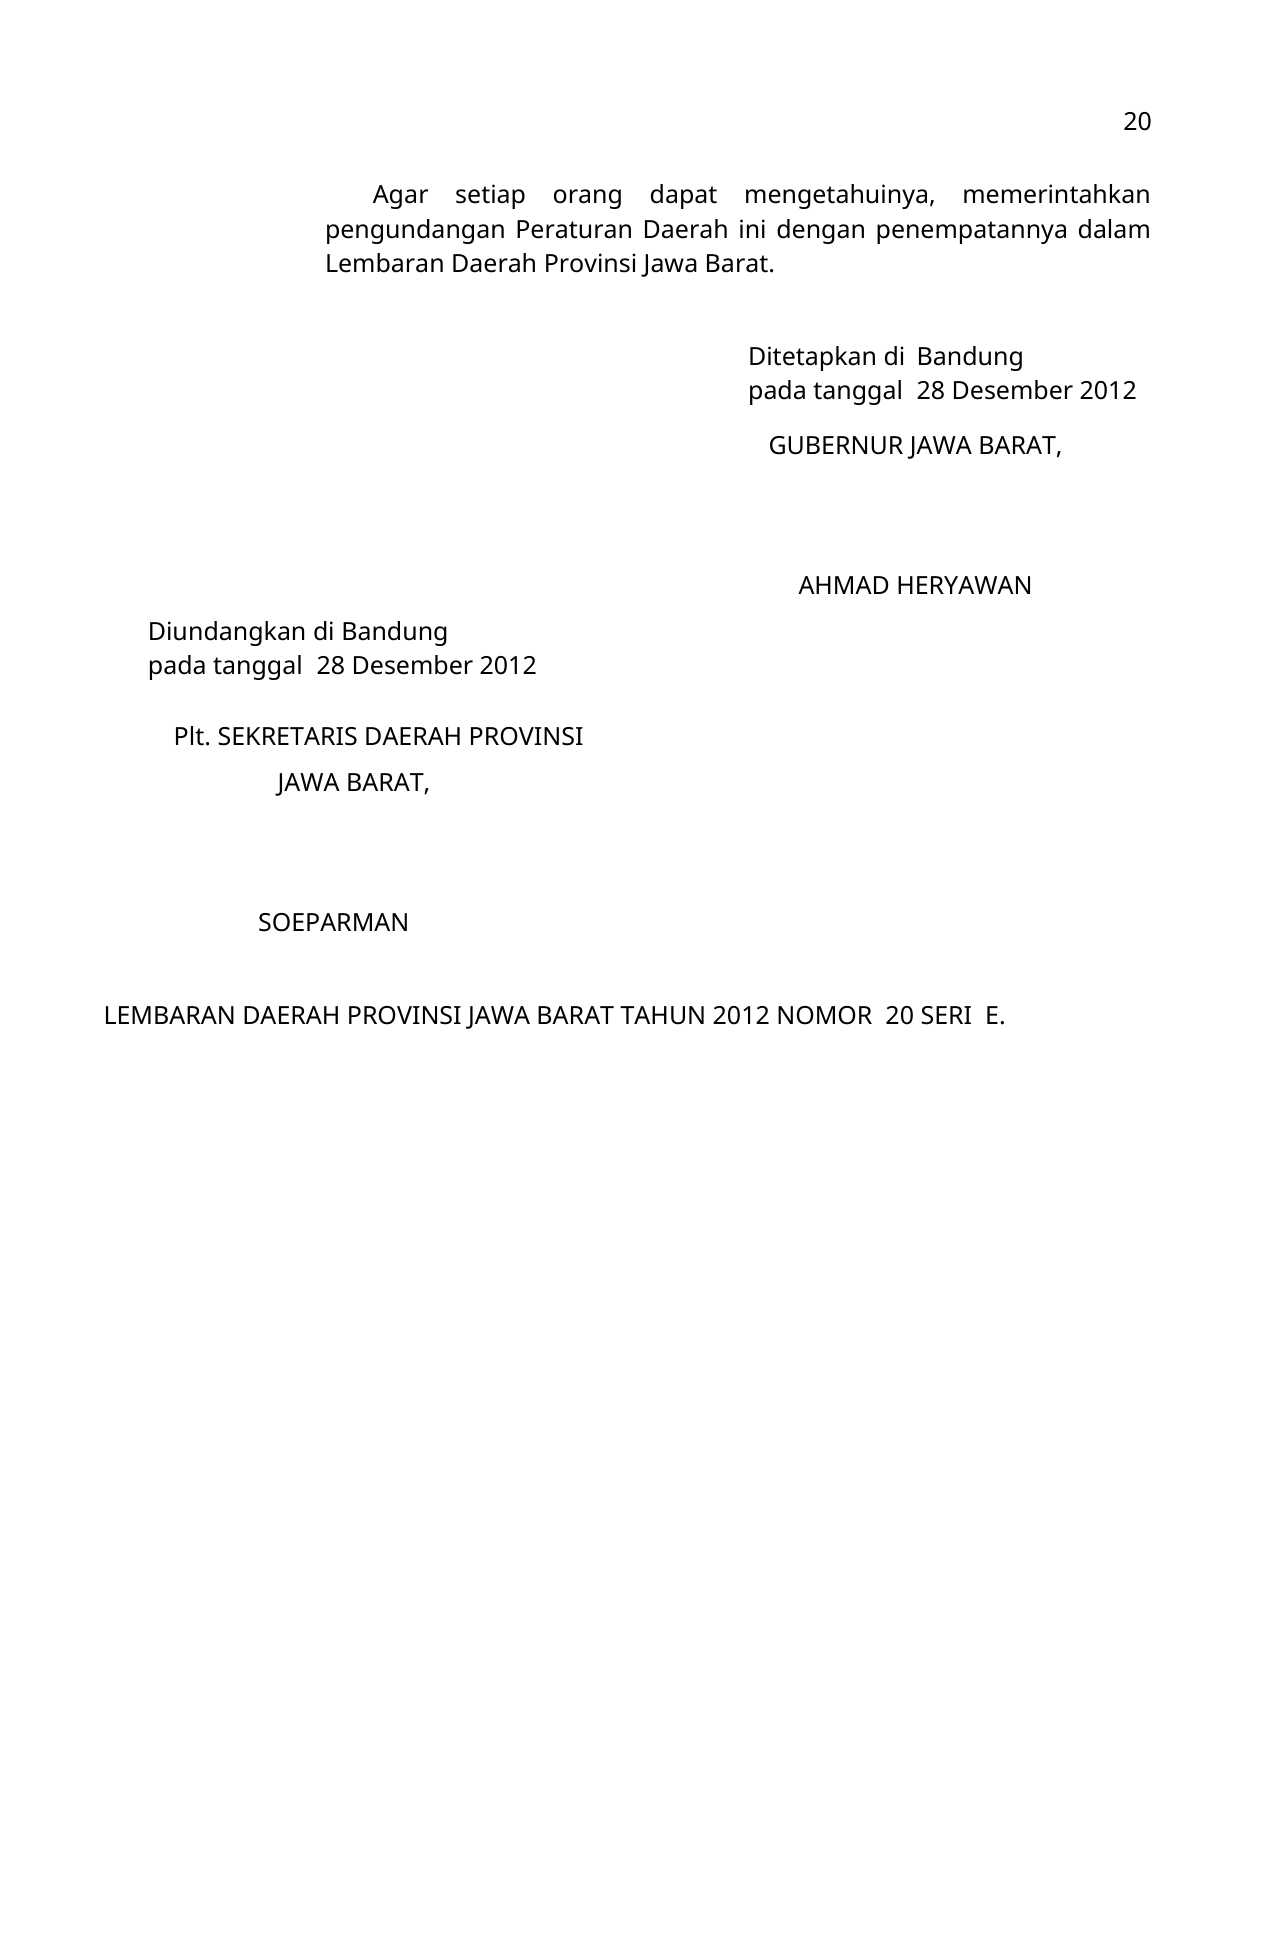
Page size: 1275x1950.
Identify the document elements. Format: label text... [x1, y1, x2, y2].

text JAWA BARAT, [148, 765, 1066, 799]
text Plt. SEKRETARIS DAERAH PROVINSI [148, 718, 1066, 753]
text GUBERNUR JAWA BARAT, [679, 428, 1152, 462]
text SOEPARMAN [148, 905, 703, 939]
text AHMAD HERYAWAN [679, 567, 1152, 601]
text Ditetapkan di Bandung [748, 338, 1152, 372]
text pada tanggal 28 Desember 2012 [148, 648, 1152, 682]
text Diundangkan di Bandung [148, 614, 1152, 648]
text pada tanggal 28 Desember 2012 [748, 372, 1152, 407]
text Agar setiap orang dapat mengetahuinya, memerintahkan pengundangan Peraturan Daerah ini dengan penempatannya dalam Lembaran Daerah Provinsi Jawa Barat. [325, 177, 1152, 279]
text LEMBARAN DAERAH PROVINSI JAWA BARAT TAHUN 2012 NOMOR 20 SERI E. [103, 998, 1152, 1032]
